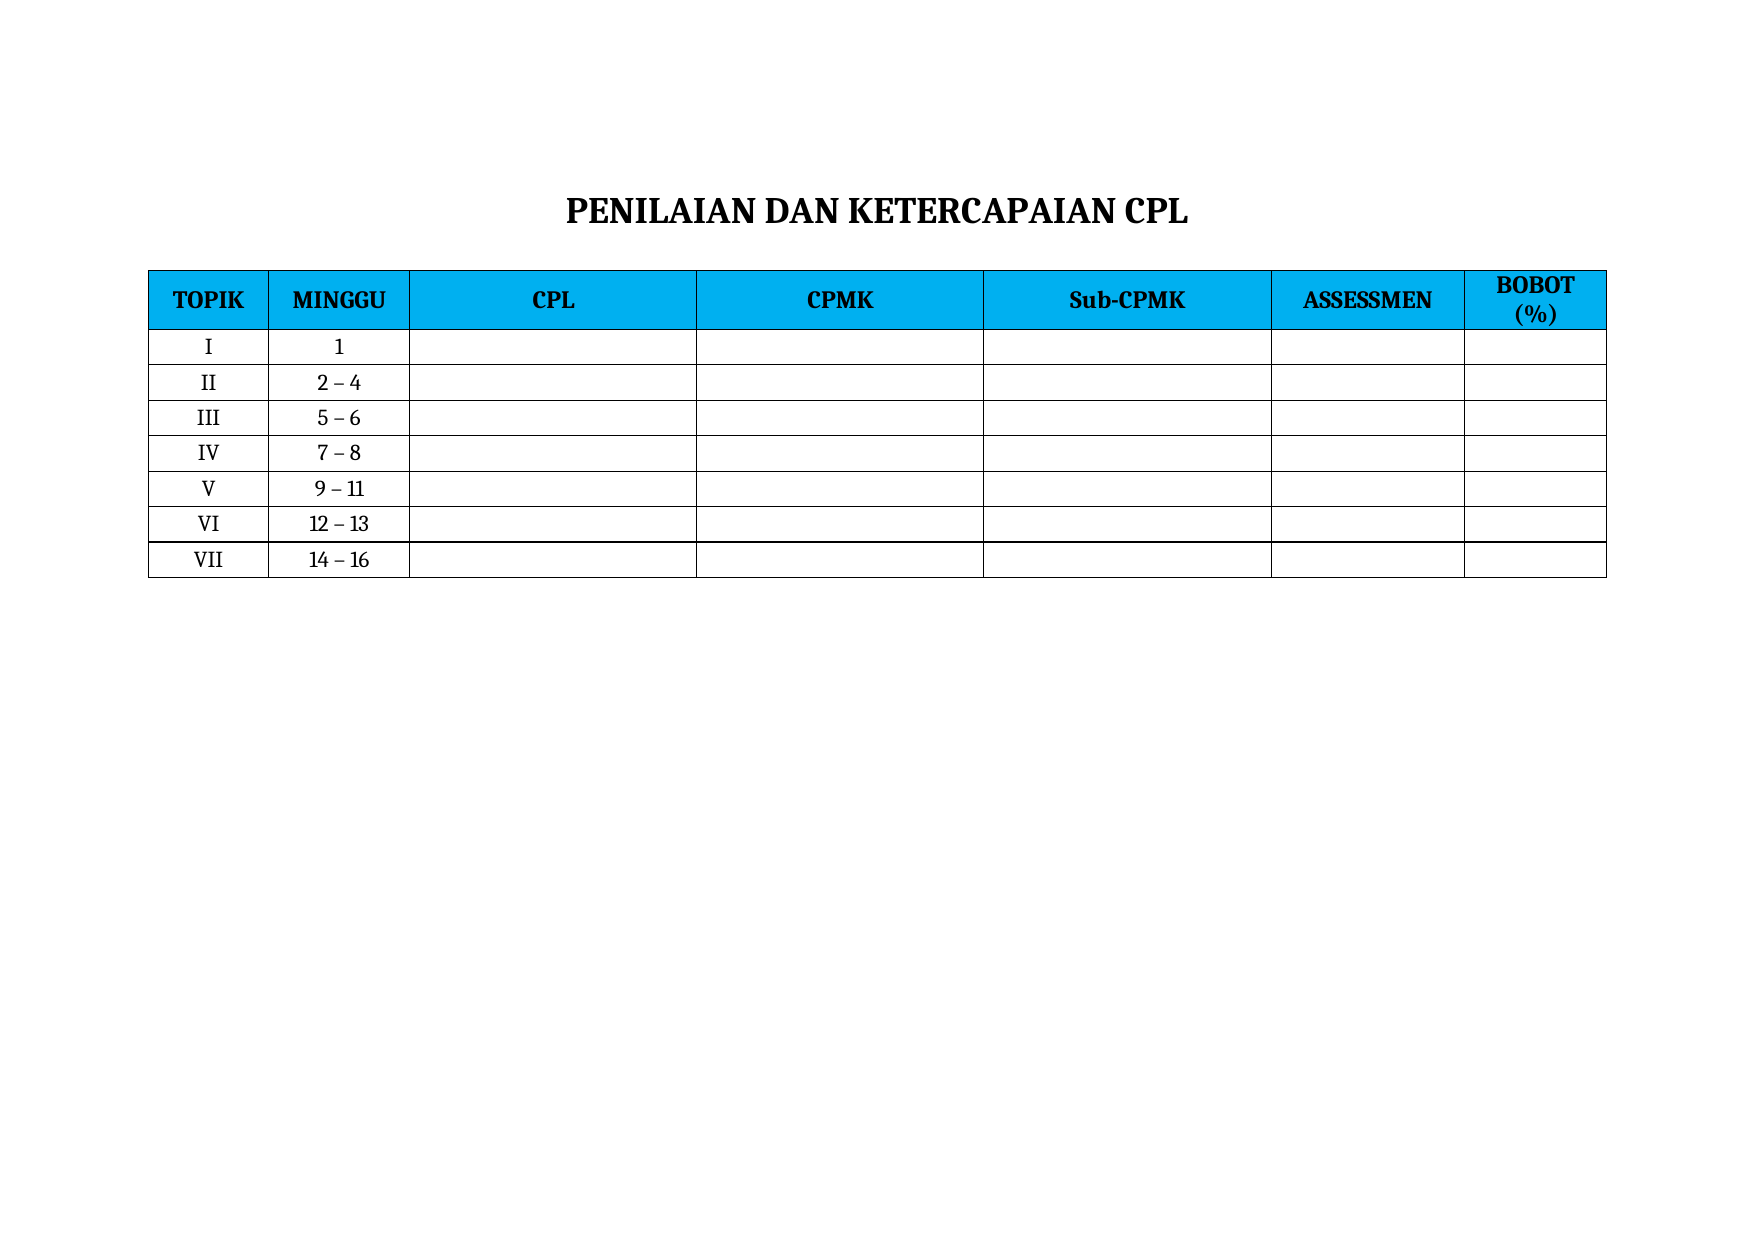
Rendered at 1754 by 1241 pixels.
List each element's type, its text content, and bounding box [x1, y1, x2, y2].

subtitle PENILAIAN DAN KETERCAPAIAN CPL [148, 190, 1606, 233]
table_cell [984, 401, 1271, 435]
table_cell [410, 330, 696, 364]
table_cell [697, 507, 983, 541]
table_cell [697, 543, 983, 577]
table_cell [1465, 543, 1606, 577]
table_header CPMK [697, 271, 983, 329]
table_cell [1272, 436, 1464, 471]
table_header MINGGU [269, 271, 409, 329]
table_cell [697, 365, 983, 400]
table_cell [1272, 507, 1464, 541]
table_cell [410, 365, 696, 400]
table_header ASSESSMEN [1272, 271, 1464, 329]
table_header BOBOT (%) [1465, 271, 1606, 329]
table_cell 1 [269, 330, 409, 364]
table_cell VII [149, 543, 268, 577]
table_cell [697, 401, 983, 435]
table_cell [1465, 365, 1606, 400]
table_cell 9 – 11 [269, 472, 409, 506]
table_cell [1272, 401, 1464, 435]
table_cell 14 – 16 [269, 543, 409, 577]
table_cell [697, 436, 983, 471]
table_cell 7 – 8 [269, 436, 409, 471]
table_cell [984, 543, 1271, 577]
table_cell [984, 330, 1271, 364]
table_cell [984, 507, 1271, 541]
table_cell [410, 401, 696, 435]
table_header Sub-CPMK [984, 271, 1271, 329]
table_cell [1465, 436, 1606, 471]
table_cell [1465, 401, 1606, 435]
table_cell [1465, 330, 1606, 364]
table_cell [410, 507, 696, 541]
table_cell 2 – 4 [269, 365, 409, 400]
table_cell [1272, 543, 1464, 577]
table_cell [410, 436, 696, 471]
table_cell [984, 472, 1271, 506]
table_cell IV [149, 436, 268, 471]
table_cell [1465, 507, 1606, 541]
table_cell II [149, 365, 268, 400]
table_cell [410, 472, 696, 506]
table_header TOPIK [149, 271, 268, 329]
table_cell III [149, 401, 268, 435]
table_cell VI [149, 507, 268, 541]
table_cell [697, 330, 983, 364]
table_cell V [149, 472, 268, 506]
table_cell [410, 543, 696, 577]
table_cell [697, 472, 983, 506]
table_cell [1272, 365, 1464, 400]
table_header CPL [410, 271, 696, 329]
table_cell [984, 436, 1271, 471]
table_cell I [149, 330, 268, 364]
table_cell [1465, 472, 1606, 506]
table_cell 12 – 13 [269, 507, 409, 541]
table_cell [1272, 472, 1464, 506]
table_cell [1272, 330, 1464, 364]
table_cell 5 – 6 [269, 401, 409, 435]
table_cell [984, 365, 1271, 400]
